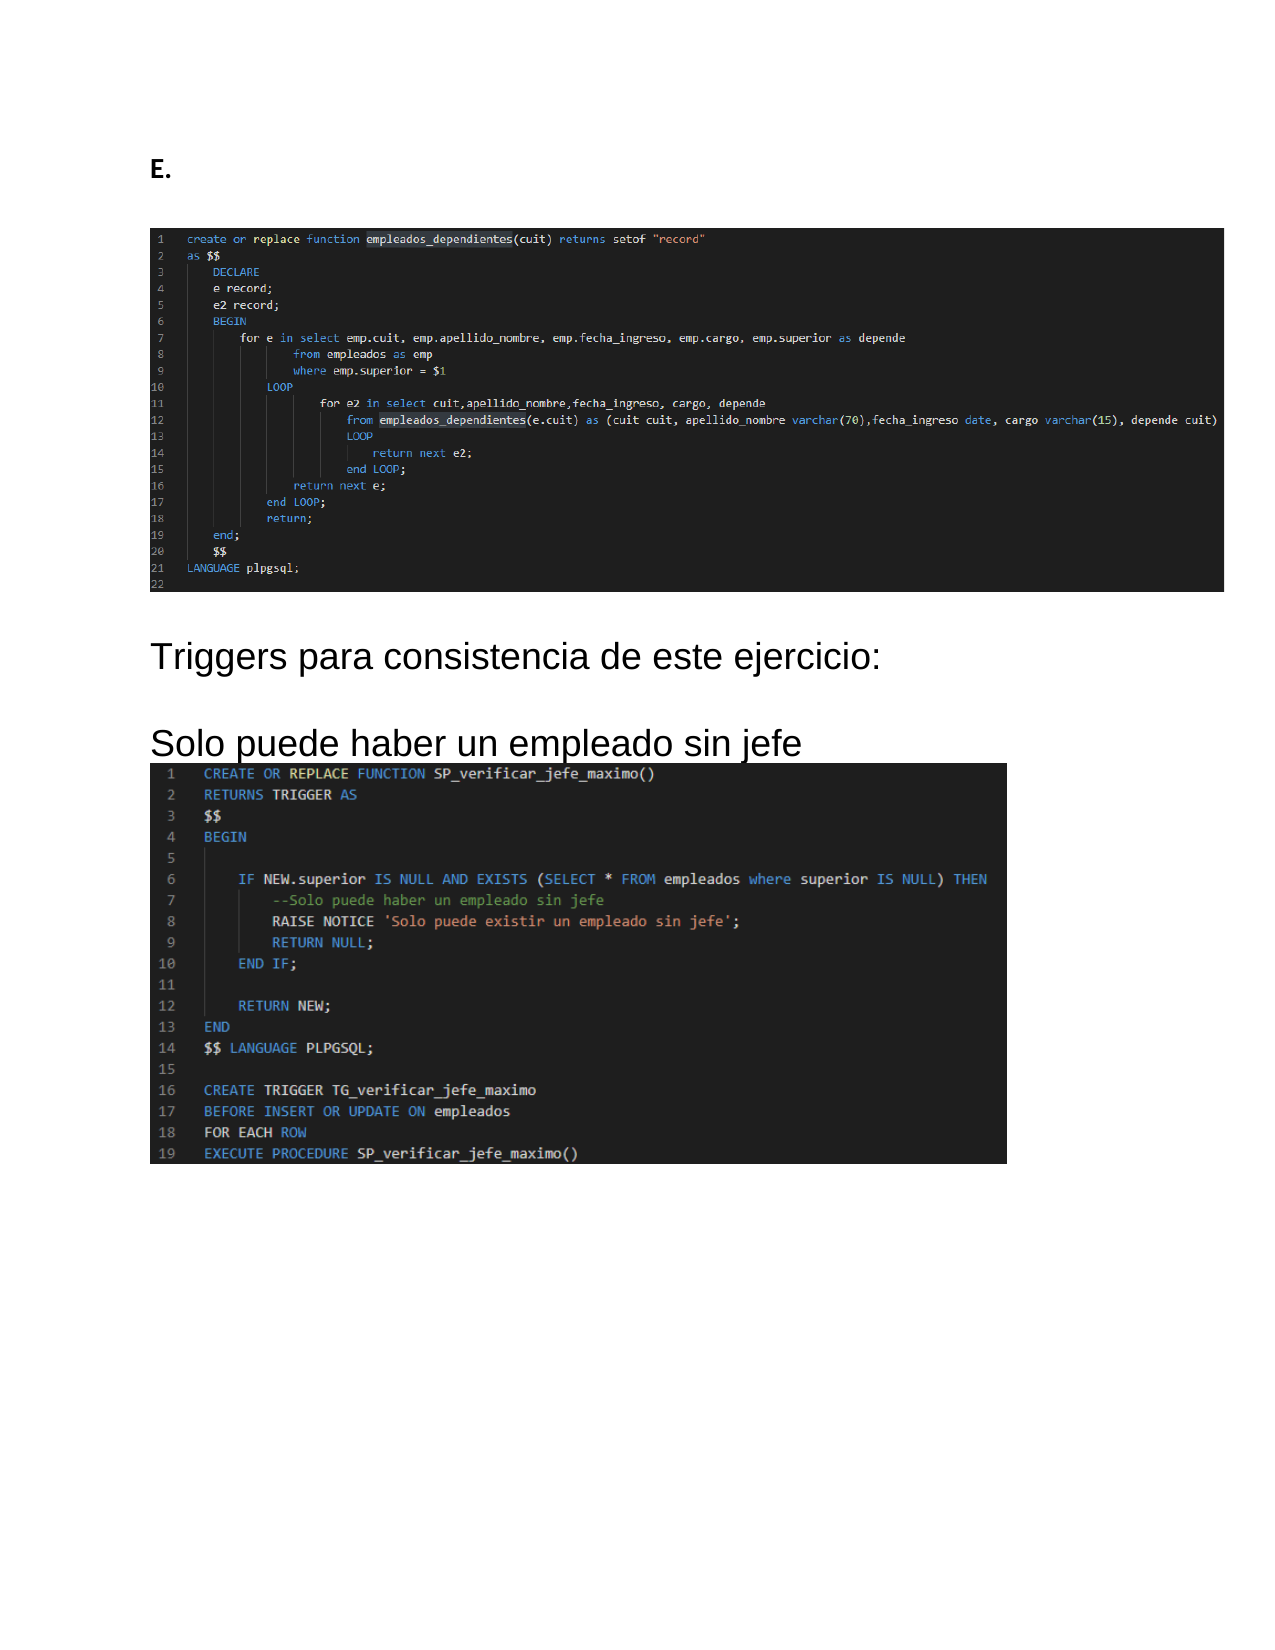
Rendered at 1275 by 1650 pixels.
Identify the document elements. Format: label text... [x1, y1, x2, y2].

picture [150, 228, 1225, 592]
subtitle E. [150, 150, 1125, 186]
picture [150, 763, 1007, 1164]
text Solo puede haber un empleado sin jefe [150, 721, 1125, 764]
text Triggers para consistencia de este ejercicio: [150, 634, 1125, 678]
